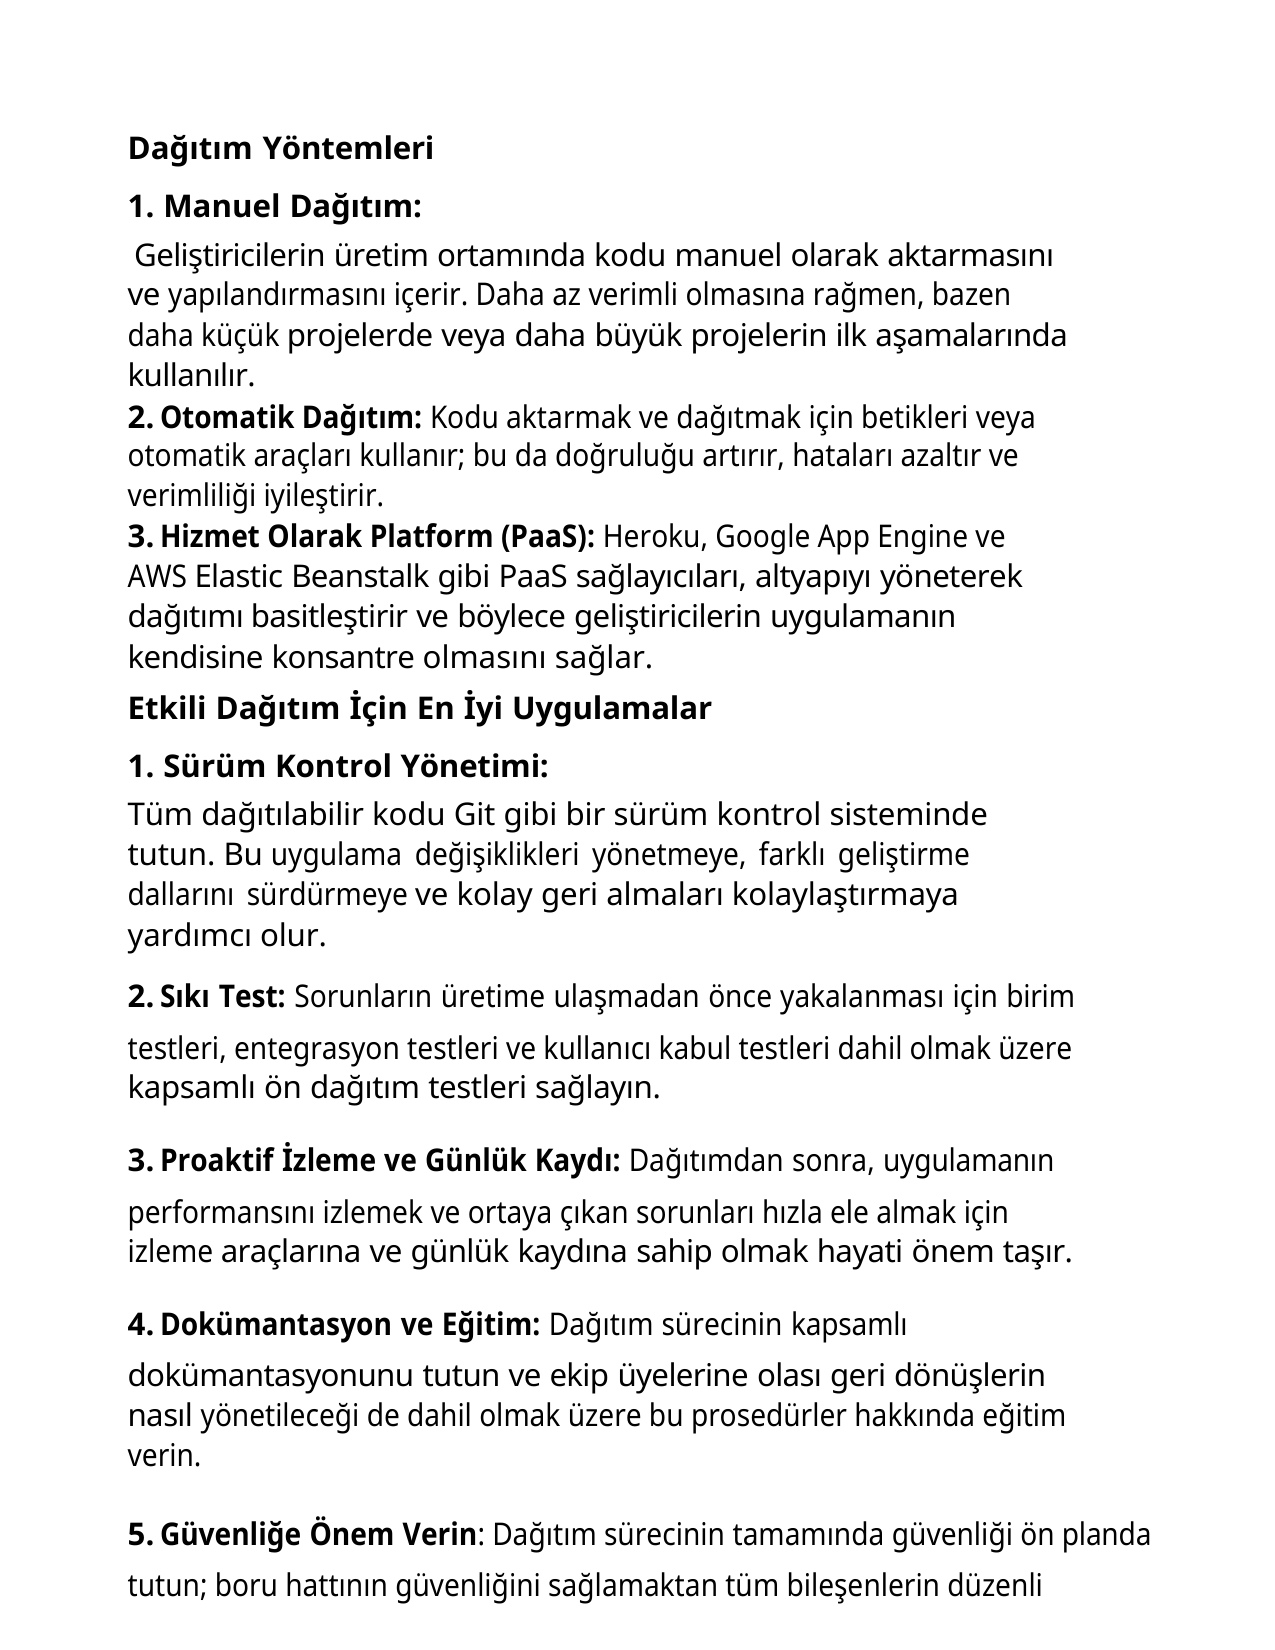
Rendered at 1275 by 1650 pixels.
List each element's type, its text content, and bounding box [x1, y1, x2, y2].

list Güvenliğe Önem Verin: Dağıtım sürecinin tamamında güvenliği ön planda [127, 1511, 1200, 1554]
list Sıkı Test: Sorunların üretime ulaşmadan önce yakalanması için birim [127, 974, 1200, 1017]
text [127, 1564, 1080, 1605]
text dokümantasyonunu tutun ve ekip üyelerine olası geri dönüşlerin nasıl yönetileceği de dahil olmak üzere bu prosedürler hakkında eğitim verin. [127, 1354, 1080, 1476]
list Proaktif İzleme ve Günlük Kaydı: Dağıtımdan sonra, uygulamanın [127, 1138, 1200, 1181]
text performansını izlemek ve ortaya çıkan sorunları hızla ele almak için izleme araçlarına ve günlük kaydına sahip olmak hayati önem taşır. [127, 1191, 1080, 1272]
text Tüm dağıtılabilir kodu Git gibi bir sürüm kontrol sisteminde tutun. Bu uygulama değişiklikleri yönetmeye, farklı geliştirme dallarını sürdürmeye ve kolay geri almaları kolaylaştırmaya yardımcı olur. [127, 793, 1080, 955]
text Geliştiricilerin üretim ortamında kodu manuel olarak aktarmasını ve yapılandırmasını içerir. Daha az verimli olmasına rağmen, bazen daha küçük projelerde veya daha büyük projelerin ilk aşamalarında kullanılır. [127, 234, 1080, 396]
list Hizmet Olarak Platform (PaaS): Heroku, Google App Engine ve AWS Elastic Beanstalk gibi PaaS sağlayıcıları, altyapıyı yöneterek dağıtımı basitleştirir ve böylece geliştiricilerin uygulamanın kendisine konsantre olmasını sağlar. [127, 516, 1033, 678]
text testleri, entegrasyon testleri ve kullanıcı kabul testleri dahil olmak üzere kapsamlı ön dağıtım testleri sağlayın. [127, 1027, 1080, 1108]
subtitle Etkili Dağıtım İçin En İyi Uygulamalar [127, 686, 1200, 728]
list Sürüm Kontrol Yönetimi: [127, 743, 1200, 786]
subtitle Dağıtım Yöntemleri [127, 126, 1200, 169]
list Dokümantasyon ve Eğitim: Dağıtım sürecinin kapsamlı [127, 1302, 1200, 1344]
list Otomatik Dağıtım: Kodu aktarmak ve dağıtmak için betikleri veya otomatik araçları kullanır; bu da doğruluğu artırır, hataları azaltır ve verimliliği iyileştirir. [127, 396, 1110, 515]
list Manuel Dağıtım: [127, 184, 1200, 227]
